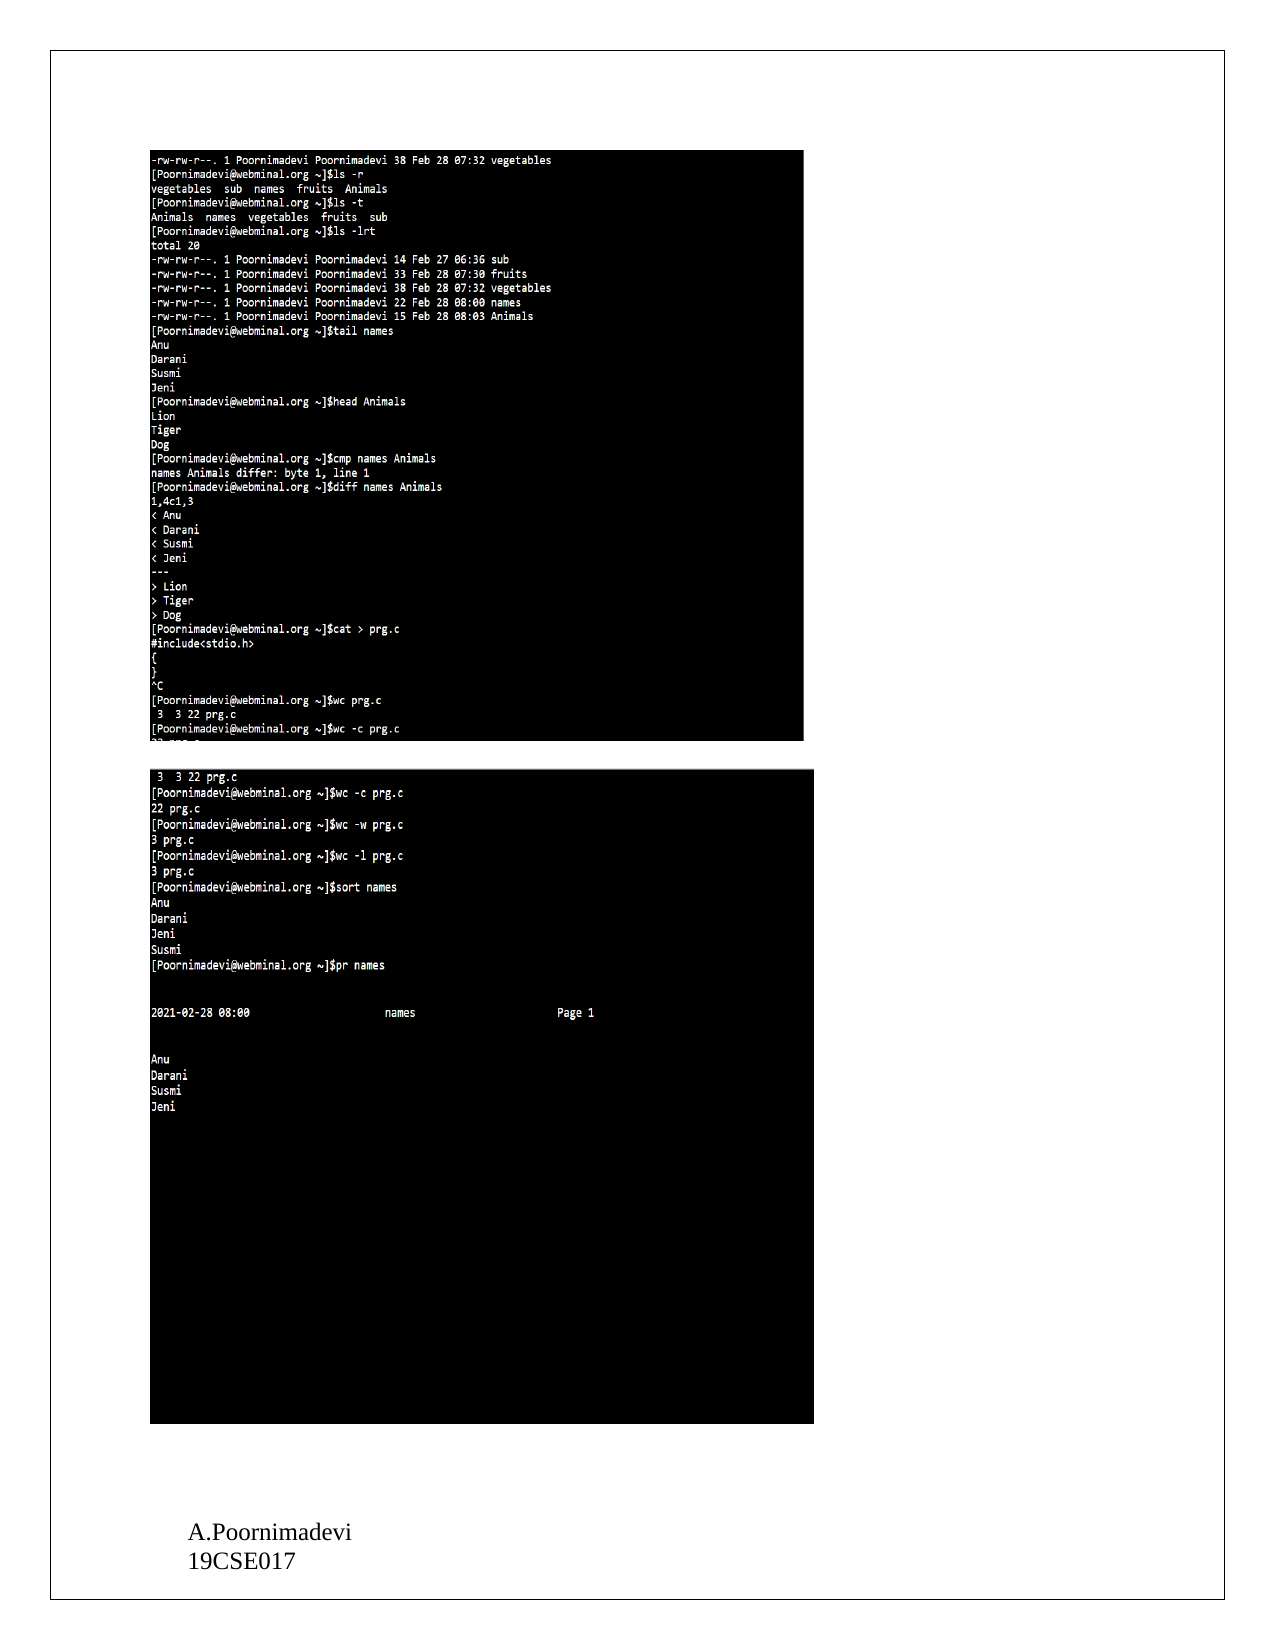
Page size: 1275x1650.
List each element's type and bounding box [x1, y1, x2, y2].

picture [150, 150, 804, 741]
picture [150, 768, 814, 1424]
